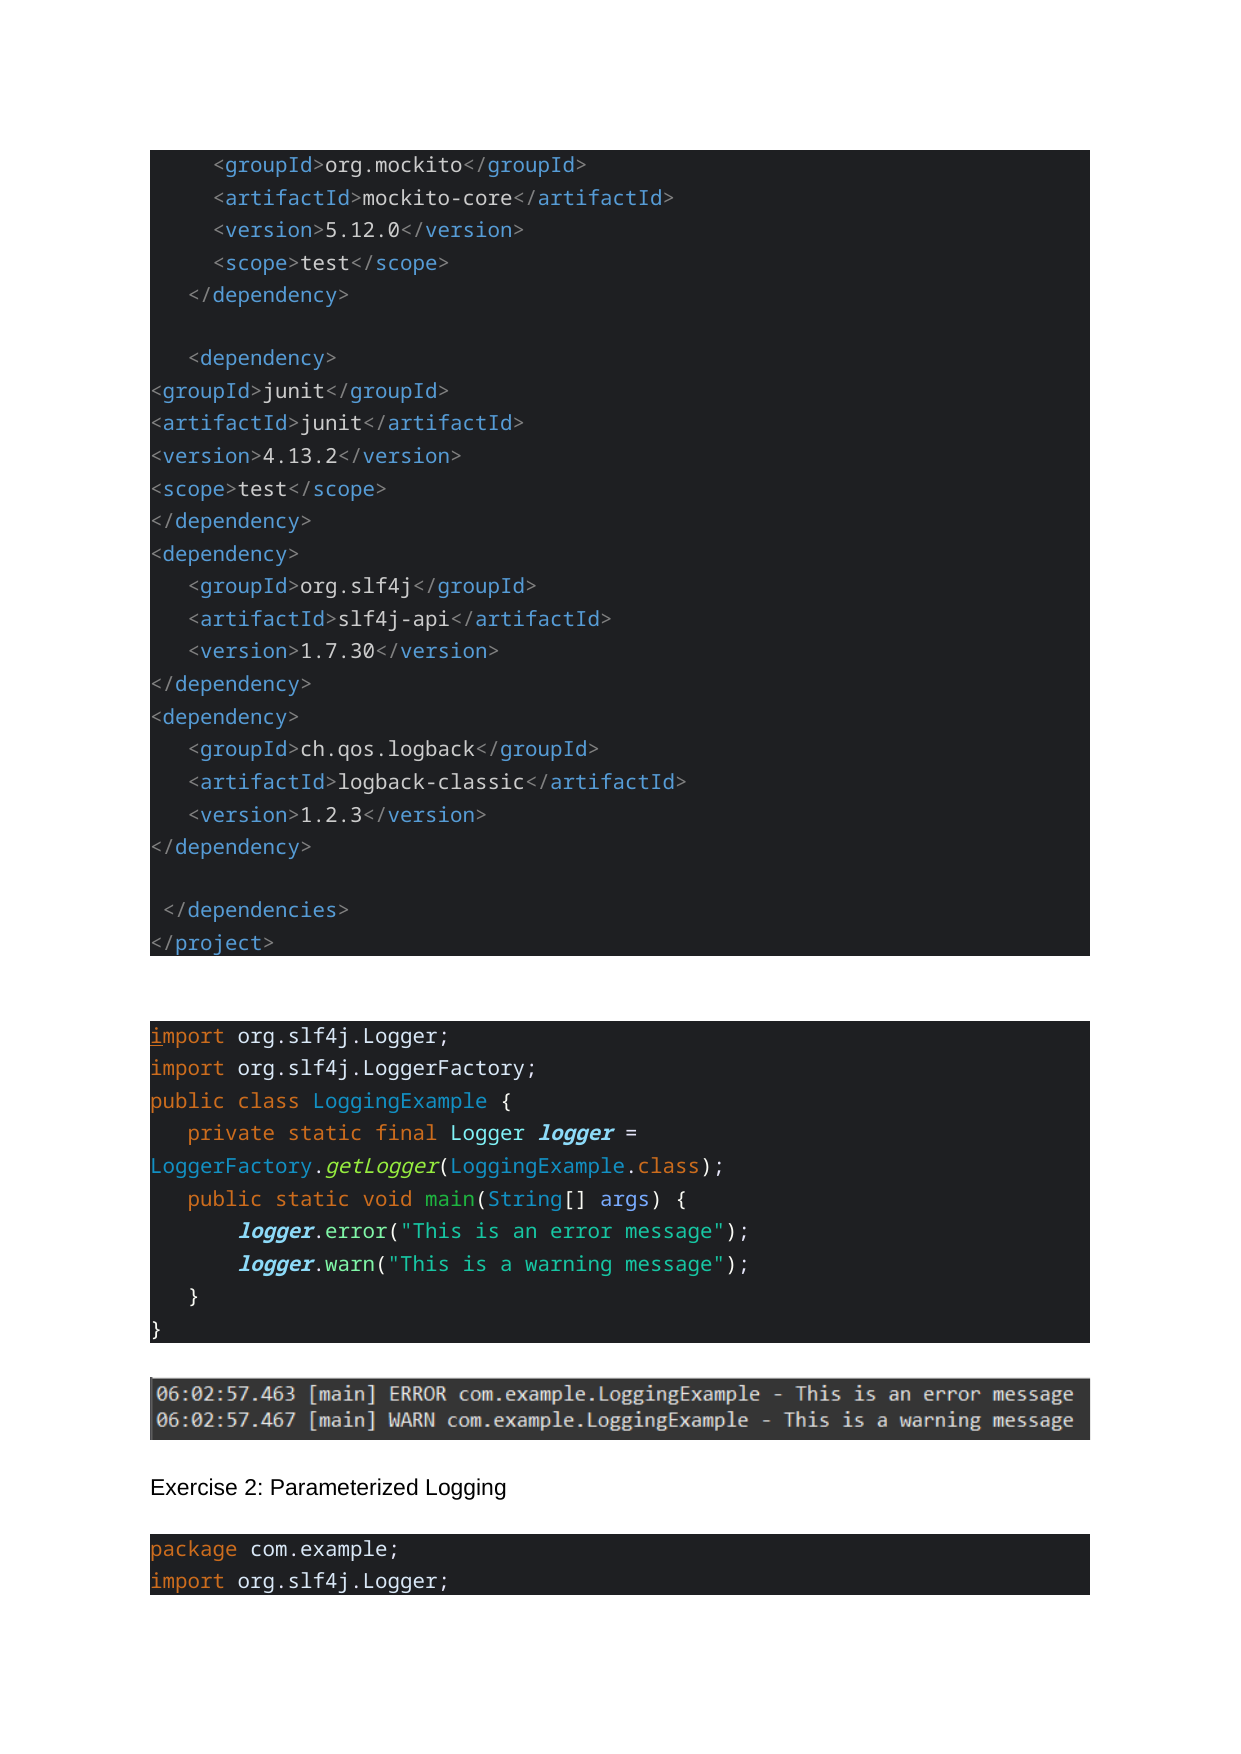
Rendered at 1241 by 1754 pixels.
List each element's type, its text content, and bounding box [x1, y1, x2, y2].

text </project> [150, 928, 1090, 956]
text <version>5.12.0</version> [150, 215, 1090, 244]
text </dependencies> [150, 895, 1090, 923]
text <dependency> [150, 343, 1090, 372]
text <artifactId>mockito-core</artifactId> [150, 183, 1090, 211]
text import org.slf4j.Logger; [150, 1021, 1090, 1049]
text <groupId>org.slf4j</groupId> [150, 571, 1090, 600]
text </dependency> [150, 506, 1090, 535]
text <groupId>ch.qos.logback</groupId> [150, 734, 1090, 763]
text <groupId>junit</groupId> [150, 376, 1090, 404]
text Exercise 2: Parameterized Logging [150, 1473, 1090, 1500]
text <artifactId>junit</artifactId> [150, 408, 1090, 437]
text import org.slf4j.Logger; [150, 1567, 1090, 1595]
text <version>1.2.3</version> [150, 800, 1090, 828]
text <dependency> [150, 702, 1090, 730]
text import org.slf4j.LoggerFactory; [150, 1053, 1090, 1082]
text <artifactId>slf4j-api</artifactId> [150, 604, 1090, 632]
text } [150, 1282, 1090, 1310]
text </dependency> [150, 669, 1090, 698]
text package com.example; [150, 1534, 1090, 1562]
text <groupId>org.mockito</groupId> [150, 150, 1090, 178]
text private static final Logger logger = LoggerFactory.getLogger(LoggingExample.class); [150, 1118, 1090, 1179]
text } [150, 1314, 1090, 1343]
text <scope>test</scope> [150, 474, 1090, 502]
text public static void main(String[] args) { [150, 1184, 1090, 1212]
text <version>4.13.2</version> [150, 441, 1090, 469]
text <scope>test</scope> [150, 248, 1090, 276]
text public class LoggingExample { [150, 1086, 1090, 1114]
text <artifactId>logback-classic</artifactId> [150, 767, 1090, 796]
text logger.warn("This is a warning message"); [150, 1249, 1090, 1277]
picture [150, 1377, 1091, 1440]
text logger.error("This is an error message"); [150, 1216, 1090, 1245]
text <dependency> [150, 539, 1090, 567]
text </dependency> [150, 280, 1090, 309]
text </dependency> [150, 832, 1090, 861]
text <version>1.7.30</version> [150, 637, 1090, 665]
